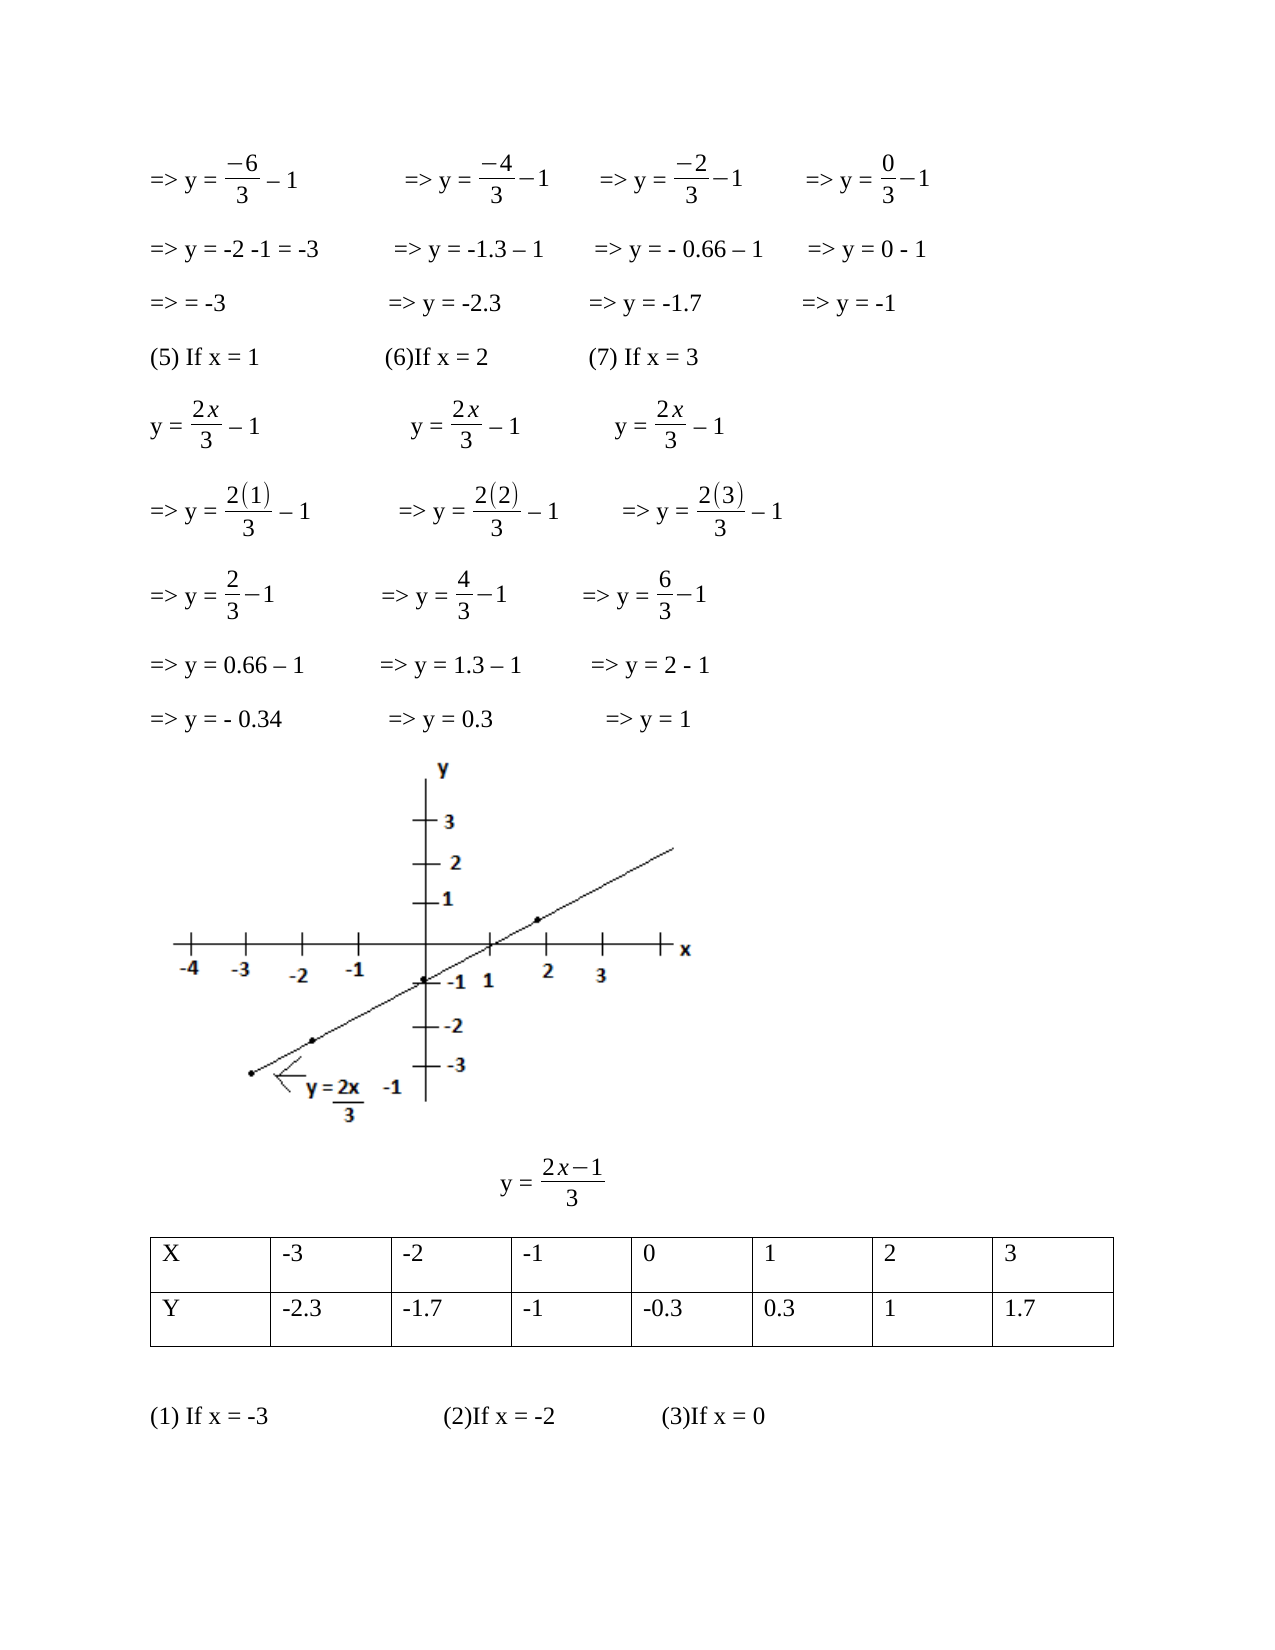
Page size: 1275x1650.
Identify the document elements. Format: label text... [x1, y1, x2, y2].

table_header -3 [271, 1238, 391, 1292]
table_header -1 [512, 1238, 631, 1292]
text (5) If x = 1 (6)If x = 2 (7) If x = 3 [150, 342, 1125, 371]
text => y = -2 -1 = -3 => y = -1.3 – 1 => y = - 0.66 – 1 => y = 0 - 1 [150, 234, 1125, 263]
table_header 1 [753, 1238, 872, 1292]
table_cell -1 [512, 1293, 631, 1346]
table_header -2 [392, 1238, 511, 1292]
text (1) If x = -3 (2)If x = -2 (3)If x = 0 [150, 1401, 1125, 1430]
text => y = 0.66 – 1 => y = 1.3 – 1 => y = 2 - 1 [150, 650, 1125, 679]
table_cell Y [151, 1293, 270, 1346]
text => = -3 => y = -2.3 => y = -1.7 => y = -1 [150, 288, 1125, 317]
text y = – 1 y = – 1 y = – 1 [150, 396, 1125, 454]
table_header 0 [632, 1238, 752, 1292]
table_cell 1 [873, 1293, 992, 1346]
table_cell 0.3 [753, 1293, 872, 1346]
picture [150, 757, 699, 1149]
table_header 2 [873, 1238, 992, 1292]
text => y = – 1 => y = – 1 => y = – 1 [150, 480, 1125, 541]
table_cell -1.7 [392, 1293, 511, 1346]
table_cell -2.3 [271, 1293, 391, 1346]
text y = [150, 1153, 1125, 1212]
table_cell -0.3 [632, 1293, 752, 1346]
table_header X [151, 1238, 270, 1292]
text => y = => y = => y = [150, 566, 1125, 625]
text => y = – 1 => y = => y = => y = [150, 150, 1125, 209]
text => y = - 0.34 => y = 0.3 => y = 1 [150, 704, 1125, 733]
table_cell 1.7 [993, 1293, 1113, 1346]
table_header 3 [993, 1238, 1113, 1292]
